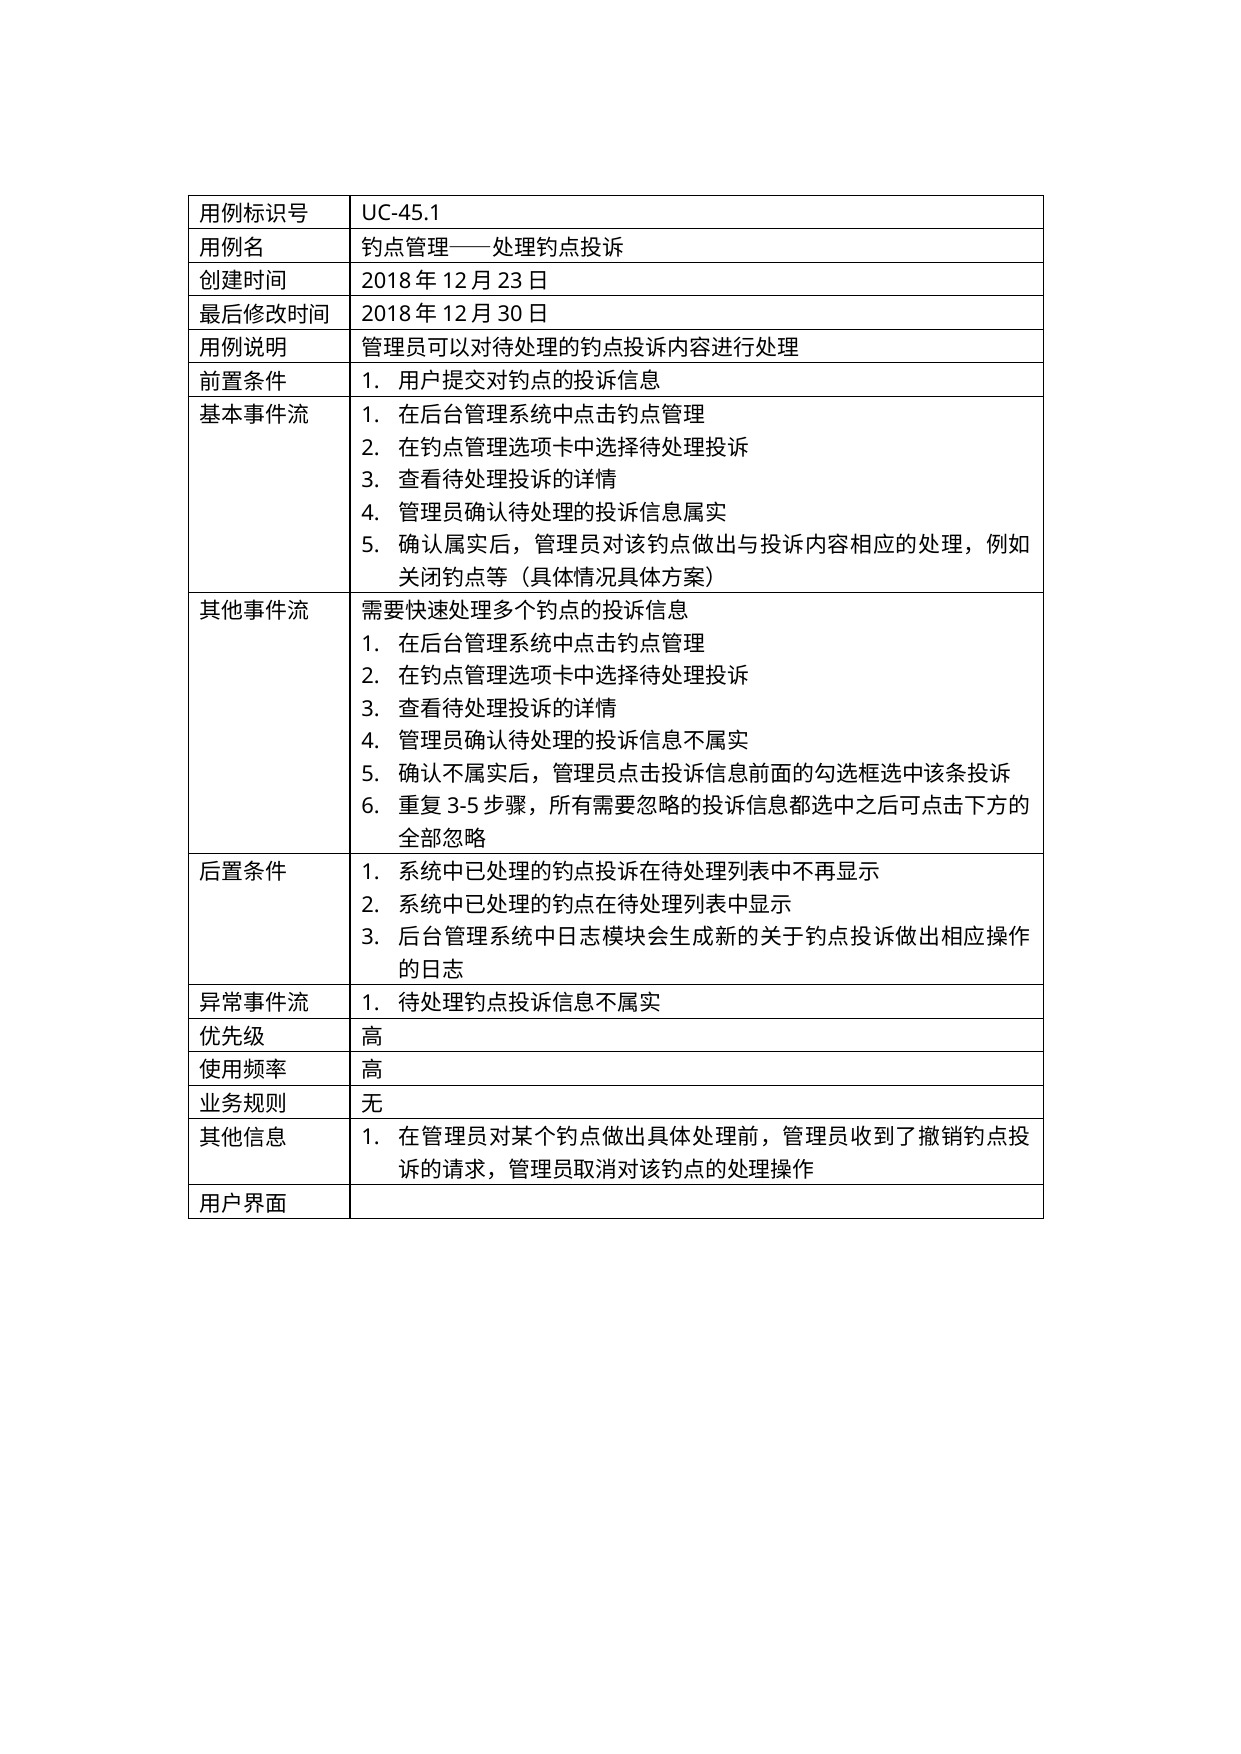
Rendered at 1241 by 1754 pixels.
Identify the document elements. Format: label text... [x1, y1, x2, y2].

table_cell 高 [351, 1052, 1043, 1084]
table_cell 用户提交对钓点的投诉信息 [351, 363, 1043, 396]
table_cell 用例说明 [189, 330, 349, 362]
table_header UC-45.1 [351, 196, 1043, 228]
table_cell 基本事件流 [189, 397, 349, 592]
table_cell 待处理钓点投诉信息不属实 [351, 985, 1043, 1017]
table_cell 高 [351, 1019, 1043, 1051]
table_cell 异常事件流 [189, 985, 349, 1017]
table_cell 2018年12月23日 [351, 263, 1043, 295]
table_cell 其他信息 [189, 1119, 349, 1184]
table_cell 钓点管理——处理钓点投诉 [351, 229, 1043, 262]
table_cell 在管理员对某个钓点做出具体处理前，管理员收到了撤销钓点投诉的请求，管理员取消对该钓点的处理操作 [351, 1119, 1043, 1184]
table_cell 需要快速处理多个钓点的投诉信息 在后台管理系统中点击钓点管理 在钓点管理选项卡中选择待处理投诉 查看待处理投诉的详情 管理员确认待处理的投诉信息不属实 确认不属实后，管理员点击投诉信息前面的勾选框选中该条投诉 重复3-5步骤，所有需要忽略的投诉信息都选中之后可点击下方的全部忽略 [351, 593, 1043, 853]
table_cell 优先级 [189, 1019, 349, 1051]
table_cell 用户界面 [189, 1185, 349, 1218]
table_cell [351, 1185, 1043, 1218]
table_cell 系统中已处理的钓点投诉在待处理列表中不再显示 系统中已处理的钓点在待处理列表中显示 后台管理系统中日志模块会生成新的关于钓点投诉做出相应操作的日志 [351, 854, 1043, 984]
table_cell 后置条件 [189, 854, 349, 984]
table_cell 前置条件 [189, 363, 349, 396]
table_cell 创建时间 [189, 263, 349, 295]
table_header 用例标识号 [189, 196, 349, 228]
table_cell 业务规则 [189, 1086, 349, 1118]
table_cell 用例名 [189, 229, 349, 262]
table_cell 在后台管理系统中点击钓点管理 在钓点管理选项卡中选择待处理投诉 查看待处理投诉的详情 管理员确认待处理的投诉信息属实 确认属实后，管理员对该钓点做出与投诉内容相应的处理，例如关闭钓点等（具体情况具体方案） [351, 397, 1043, 592]
table_cell 其他事件流 [189, 593, 349, 853]
table_cell 管理员可以对待处理的钓点投诉内容进行处理 [351, 330, 1043, 362]
table_cell 最后修改时间 [189, 296, 349, 329]
table_cell 无 [351, 1086, 1043, 1118]
table_cell 2018年12月30日 [351, 296, 1043, 329]
table_cell 使用频率 [189, 1052, 349, 1084]
